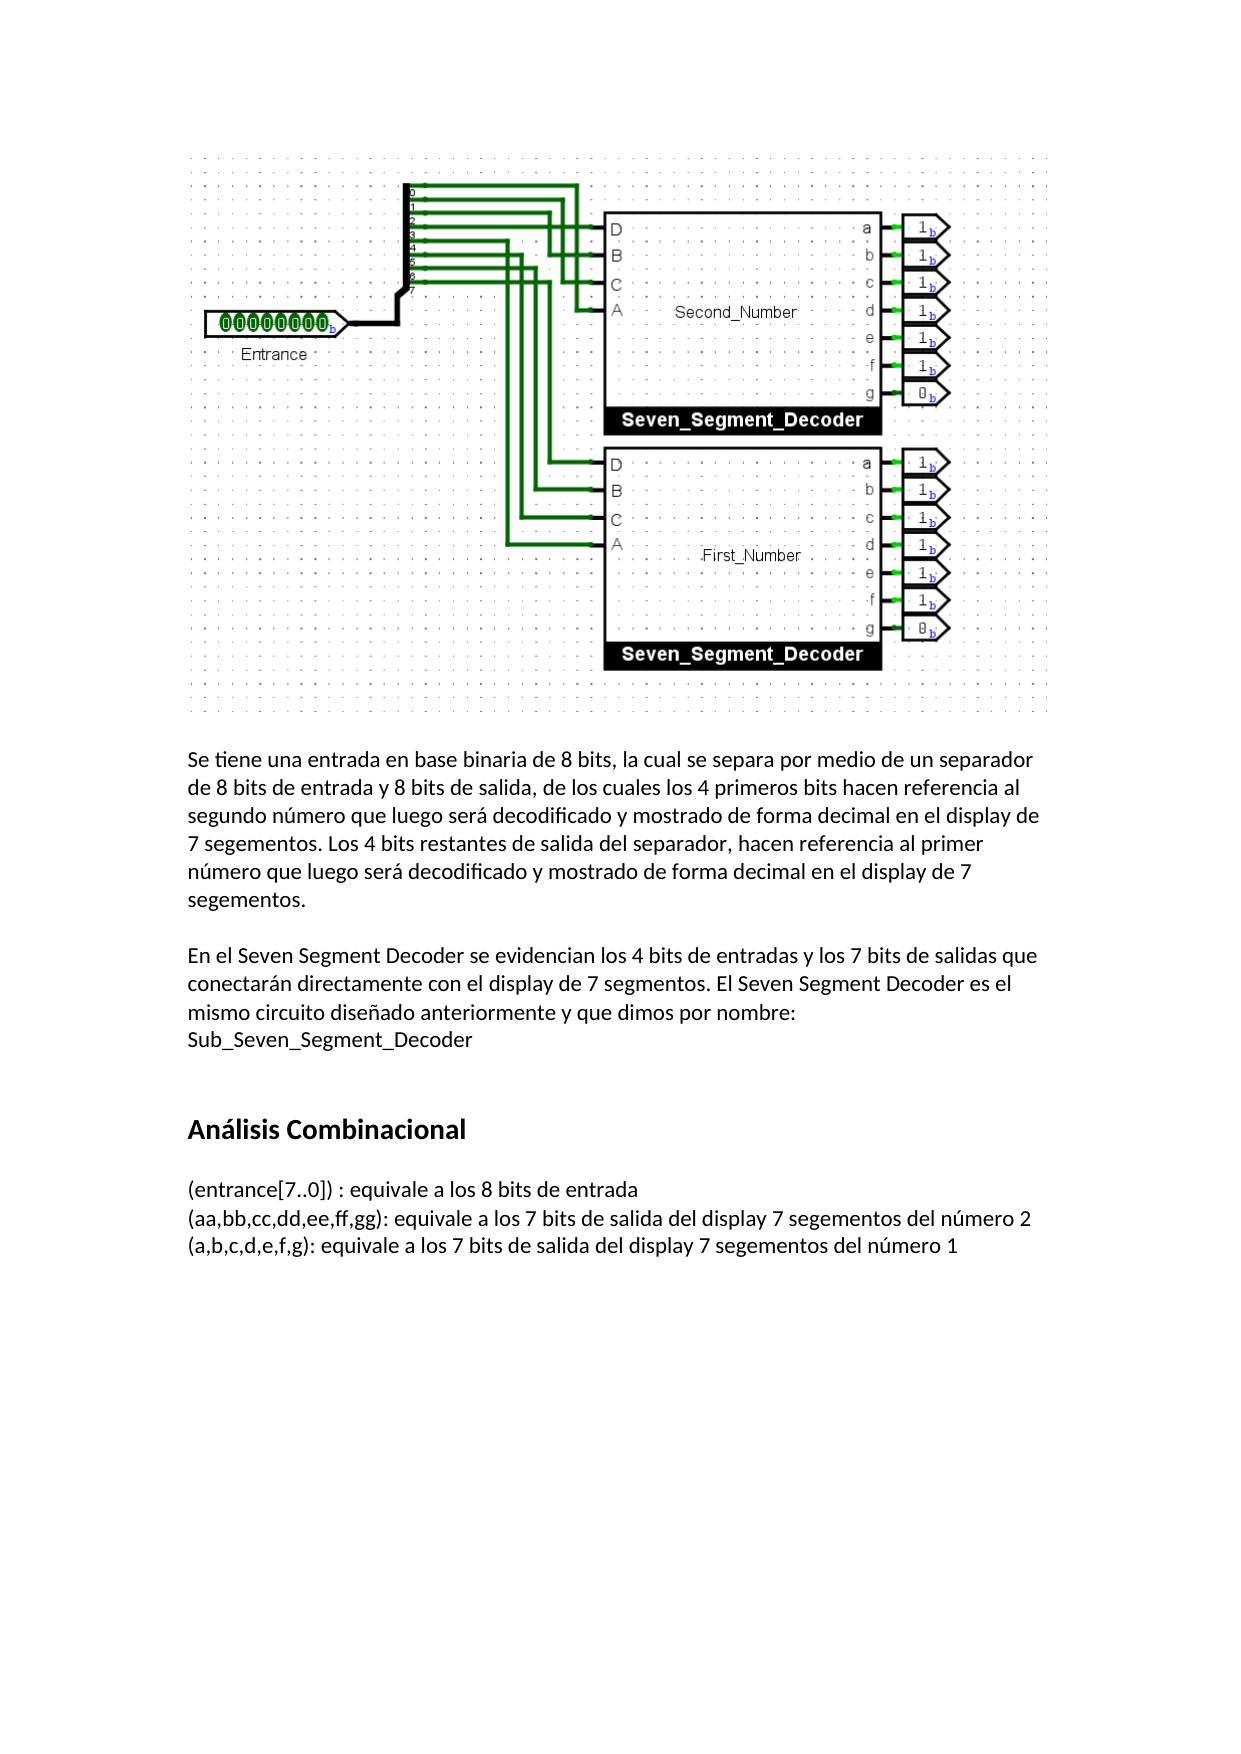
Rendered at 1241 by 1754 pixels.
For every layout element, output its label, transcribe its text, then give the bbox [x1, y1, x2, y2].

text (entrance[7..0]) : equivale a los 8 bits de entrada [187, 1176, 1053, 1204]
text (aa,bb,cc,dd,ee,ff,gg): equivale a los 7 bits de salida del display 7 segementos del número 2 [187, 1204, 1053, 1232]
text En el Seven Segment Decoder se evidencian los 4 bits de entradas y los 7 bits de salidas que conectarán directamente con el display de 7 segmentos. El Seven Segment Decoder es el mismo circuito diseñado anteriormente y que dimos por nombre: Sub_Seven_Segment_Decoder [187, 942, 1053, 1054]
picture [187, 150, 1052, 718]
text Se tiene una entrada en base binaria de 8 bits, la cual se separa por medio de un separador de 8 bits de entrada y 8 bits de salida, de los cuales los 4 primeros bits hacen referencia al segundo número que luego será decodificado y mostrado de forma decimal en el display de 7 segementos. Los 4 bits restantes de salida del separador, hacen referencia al primer número que luego será decodificado y mostrado de forma decimal en el display de 7 segementos. [187, 745, 1053, 913]
subtitle Análisis Combinacional [187, 1111, 1053, 1146]
text (a,b,c,d,e,f,g): equivale a los 7 bits de salida del display 7 segementos del número 1 [187, 1232, 1053, 1260]
